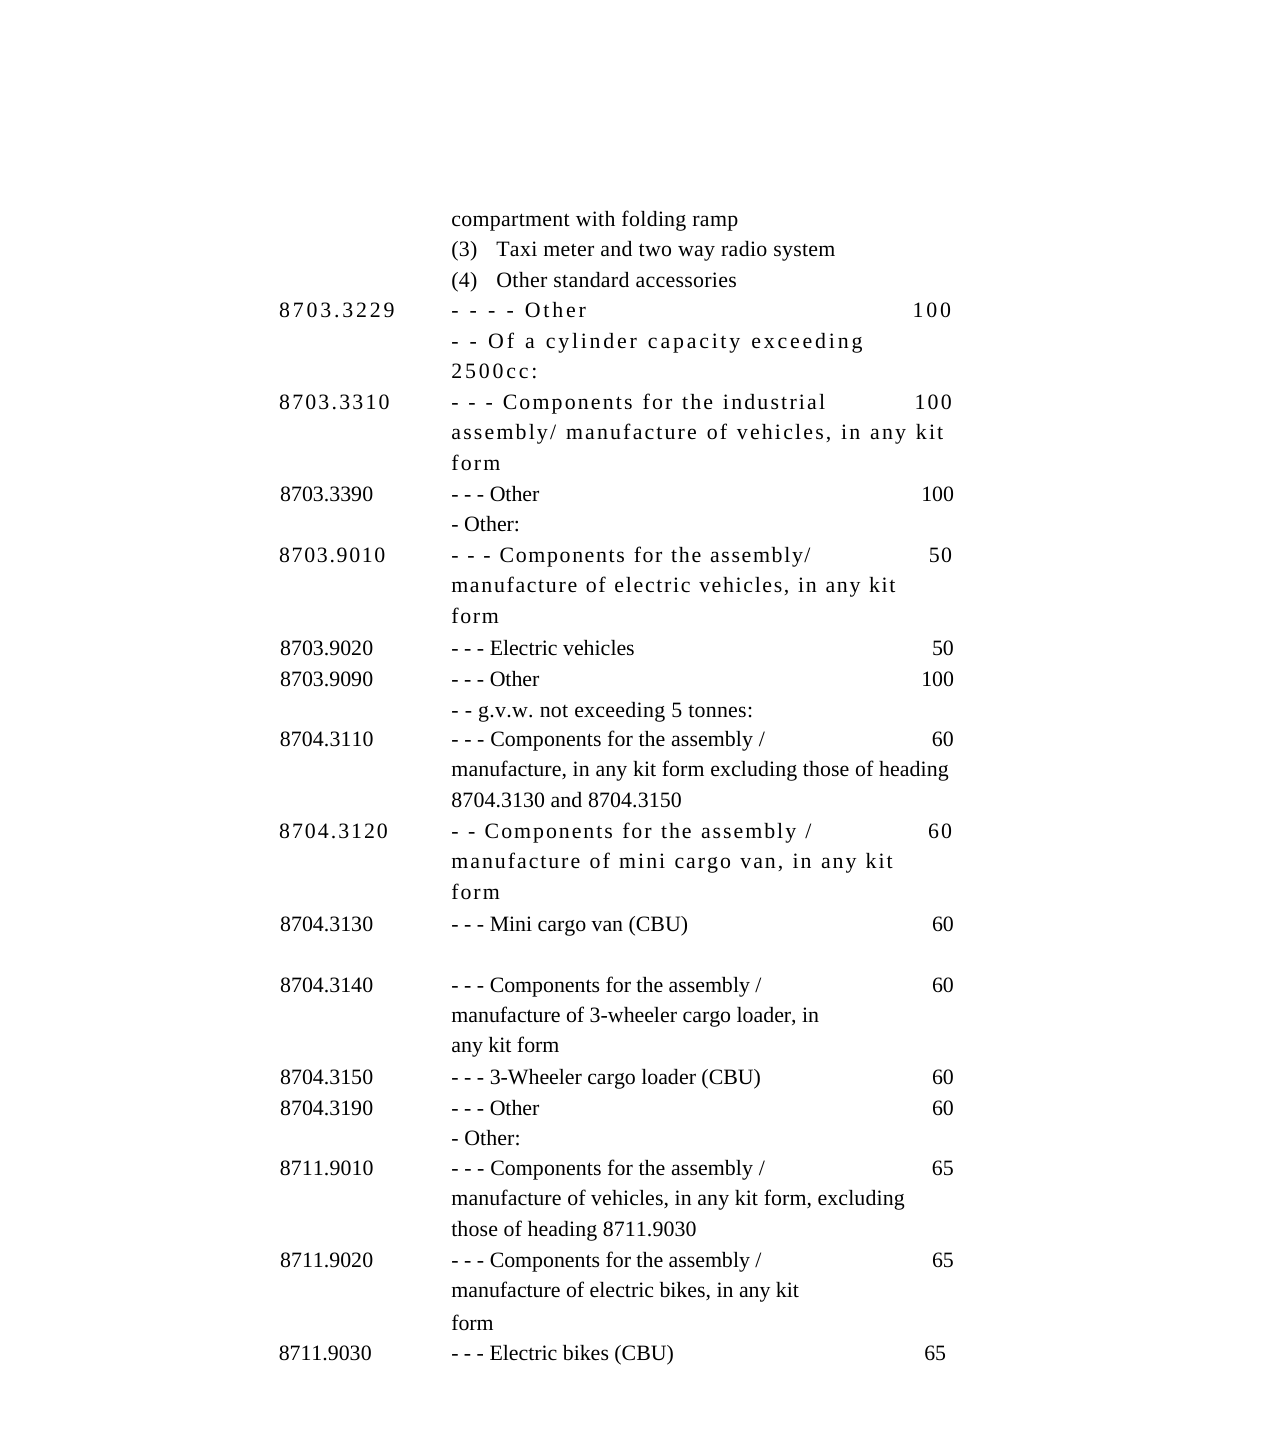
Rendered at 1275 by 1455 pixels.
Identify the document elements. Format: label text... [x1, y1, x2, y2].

text 8704.3190 - - - Other 60 [279, 1096, 996, 1120]
text 8704.3130 - - - Mini cargo van (CBU) 60 [279, 911, 996, 936]
text 8703.9020 - - - Electric vehicles 50 [279, 636, 996, 661]
text 8704.3140 - - - Components for the assembly / 60 [279, 973, 996, 998]
text 8711.9020 - - - Components for the assembly / 65 manufacture of electric bikes, in any kit [279, 1243, 951, 1303]
text 8703.3390 - - - Other 100 - Other: [279, 476, 951, 538]
text - - g.v.w. not exceeding 5 tonnes: [451, 697, 996, 722]
text compartment with folding ramp [451, 207, 996, 232]
text 8704.3110 - - - Components for the assembly / 60 manufacture, in any kit form excluding those of heading 8704.3130 and 8704.3150 [279, 722, 951, 813]
text 8703.9010 - - - Components for the assembly/ 50 manufacture of electric vehicles, in any kit form [279, 538, 951, 630]
text 8703.9090 - - - Other 100 [279, 666, 996, 691]
list Taxi meter and two way radio system [451, 237, 996, 262]
text 8703.3229 - - - - Other 100 - - Of a cylinder capacity exceeding 2500cc: [279, 293, 959, 385]
text 8704.3120 - - Components for the assembly / 60 manufacture of mini cargo van, in any kit form [279, 814, 951, 906]
text manufacture of 3-wheeler cargo loader, in any kit form [451, 999, 846, 1058]
list Other standard accessories [451, 268, 996, 293]
text 8711.9010 - - - Components for the assembly / 65 manufacture of vehicles, in any kit form, excluding those of heading 8711.9030 [279, 1151, 951, 1243]
text - Other: [451, 1126, 996, 1151]
text 8703.3310 - - - Components for the industrial 100 assembly/ manufacture of vehicles, in any kit form [279, 385, 959, 476]
text 8704.3150 - - - 3-Wheeler cargo loader (CBU) 60 [279, 1065, 996, 1090]
